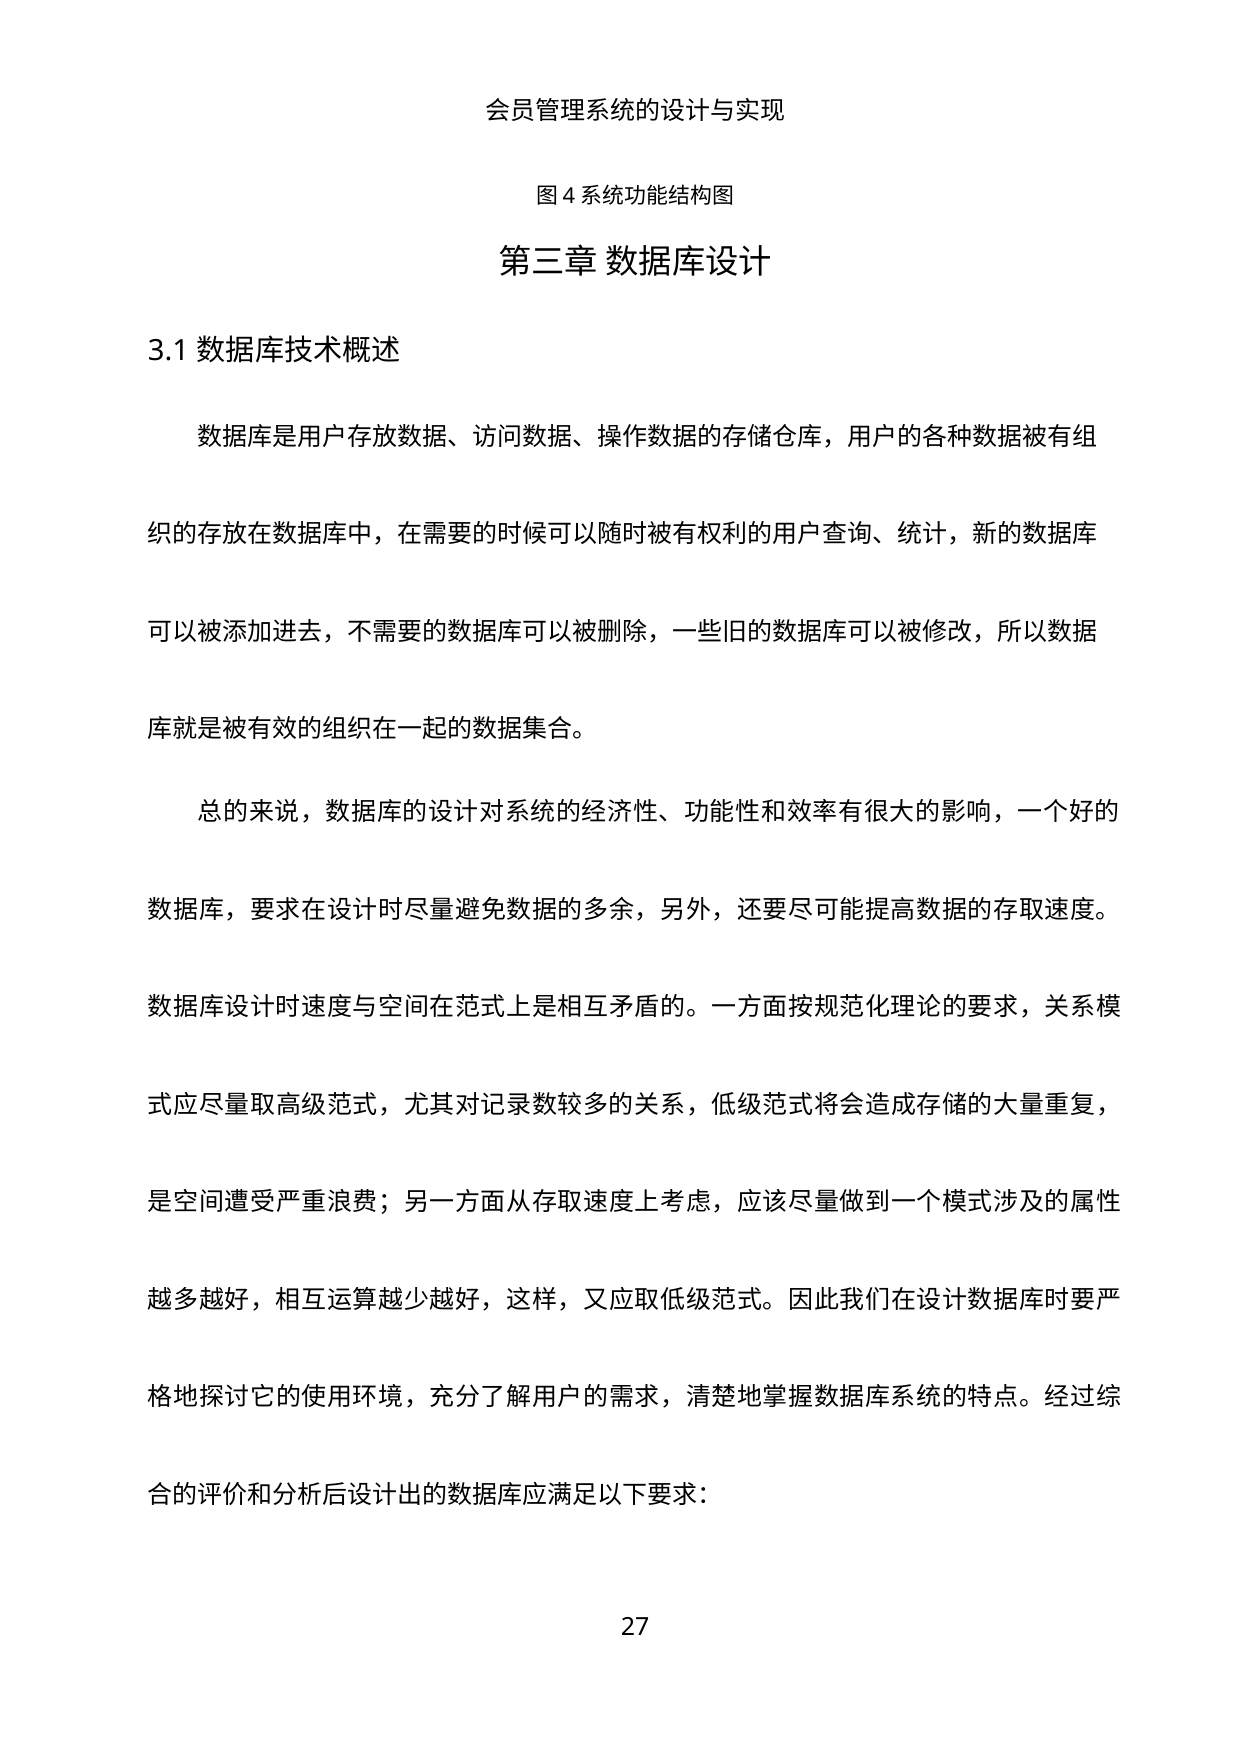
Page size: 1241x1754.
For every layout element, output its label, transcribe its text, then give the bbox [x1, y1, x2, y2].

list 数据库设计 [148, 227, 1122, 292]
text 图4 系统功能结构图 [148, 178, 1122, 211]
text 总的来说，数据库的设计对系统的经济性、功能性和效率有很大的影响，一个好的数据库，要求在设计时尽量避免数据的多余，另外，还要尽可能提高数据的存取速度。数据库设计时速度与空间在范式上是相互矛盾的。一方面按规范化理论的要求，关系模式应尽量取高级范式，尤其对记录数较多的关系，低级范式将会造成存储的大量重复，是空间遭受严重浪费；另一方面从存取速度上考虑，应该尽量做到一个模式涉及的属性越多越好，相互运算越少越好，这样，又应取低级范式。因此我们在设计数据库时要严格地探讨它的使用环境，充分了解用户的需求，清楚地掌握数据库系统的特点。经过综合的评价和分析后设计出的数据库应满足以下要求： [148, 777, 1122, 1525]
list 3.1 数据库技术概述 [148, 316, 1122, 381]
text 数据库是用户存放数据、访问数据、操作数据的存储仓库，用户的各种数据被有组织的存放在数据库中，在需要的时候可以随时被有权利的用户查询、统计，新的数据库可以被添加进去，不需要的数据库可以被删除，一些旧的数据库可以被修改，所以数据库就是被有效的组织在一起的数据集合。 [148, 402, 1122, 759]
